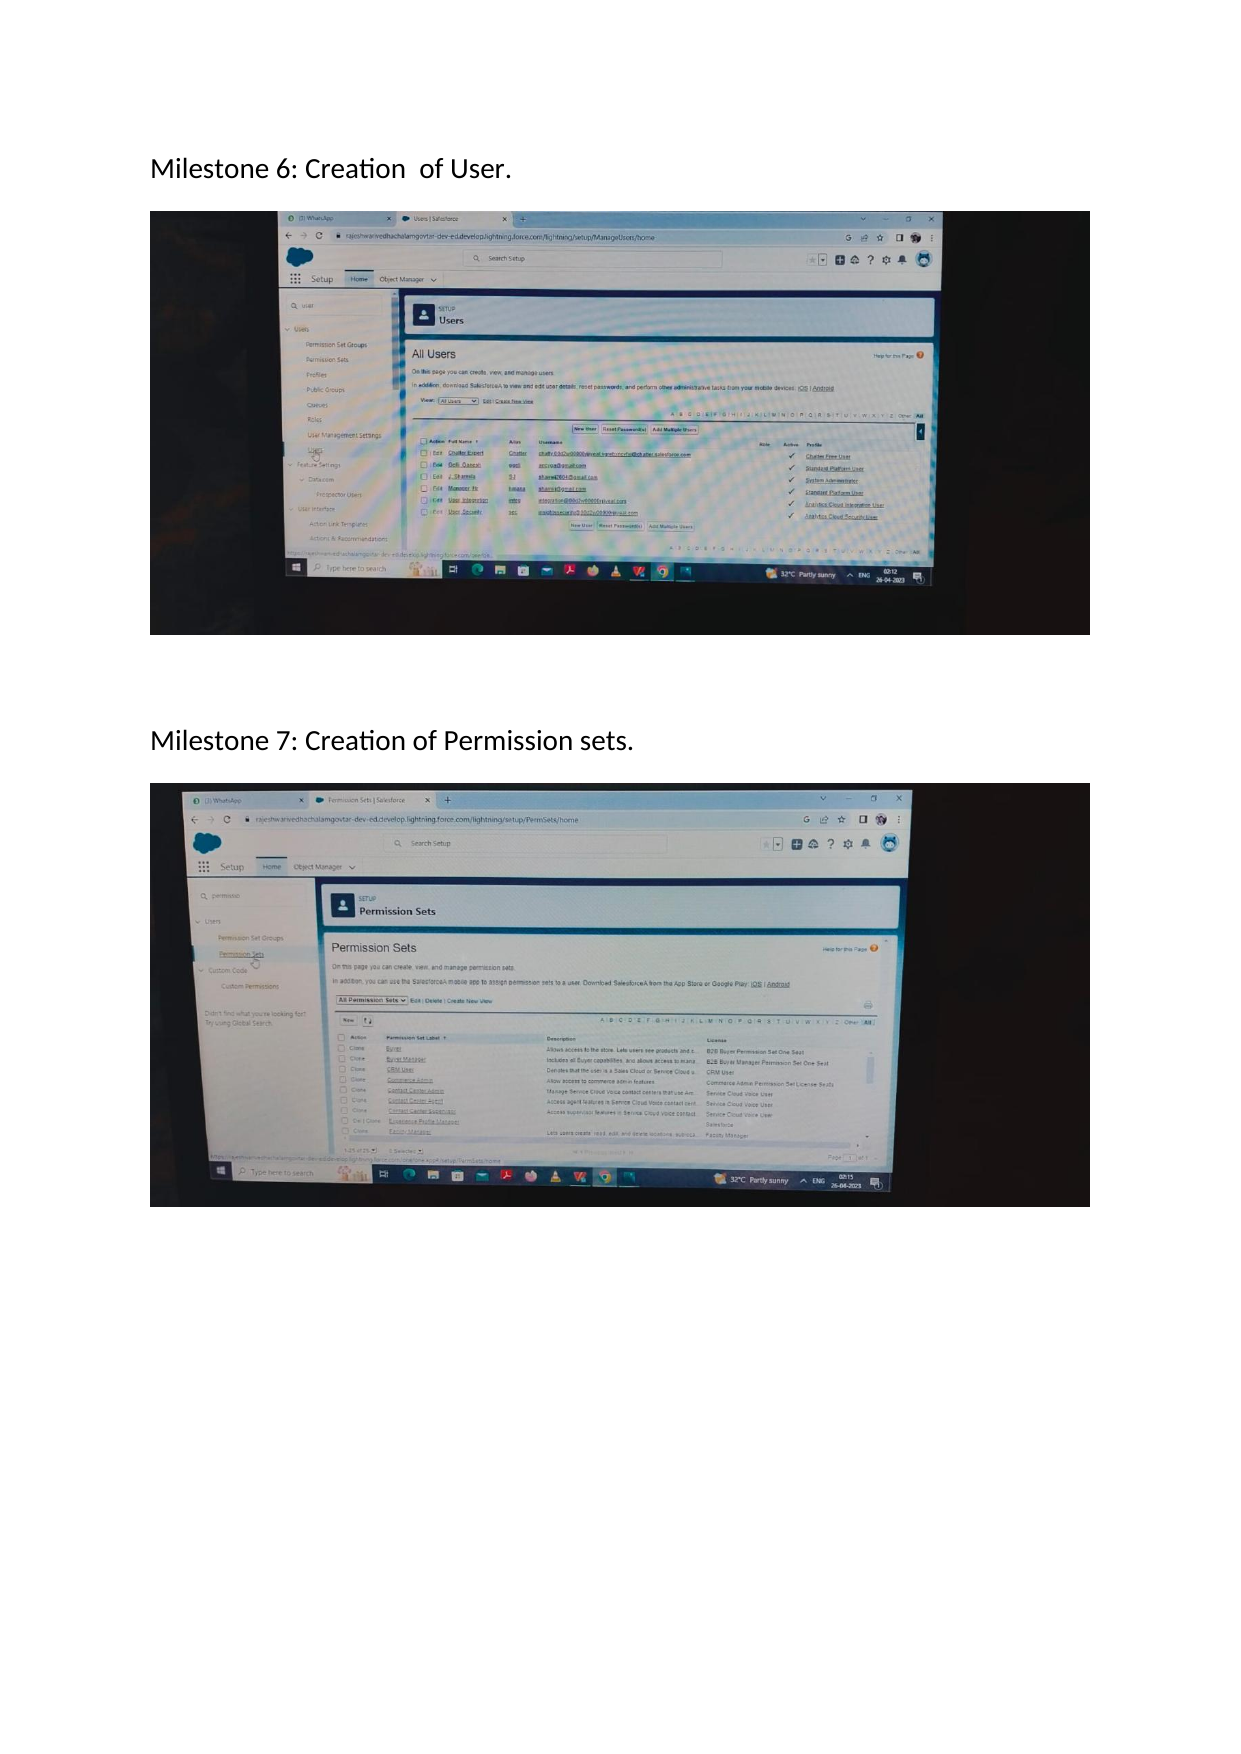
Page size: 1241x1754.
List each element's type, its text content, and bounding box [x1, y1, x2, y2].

picture [150, 211, 1090, 635]
text Milestone 6: Creation of User. [150, 150, 1090, 186]
text Milestone 7: Creation of Permission sets. [150, 722, 1090, 757]
picture [150, 783, 1090, 1207]
